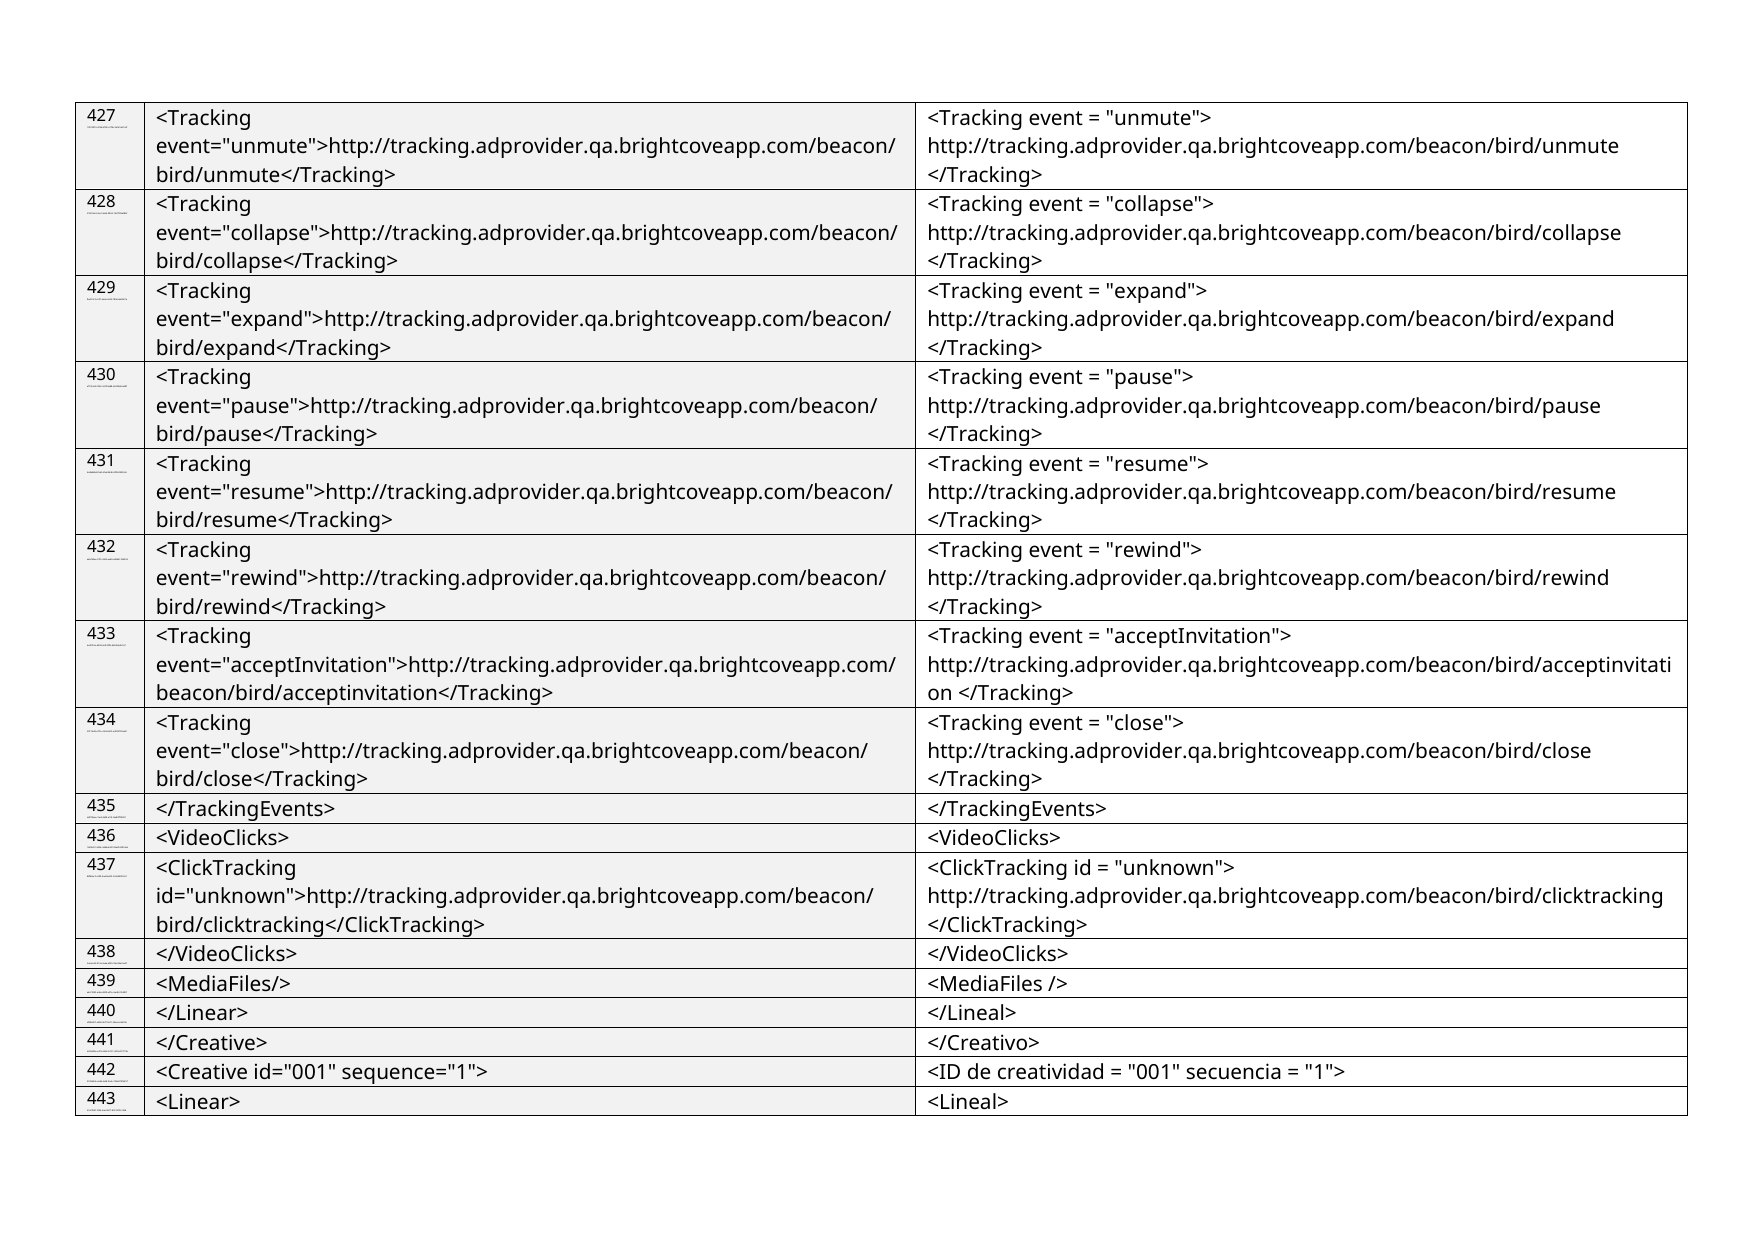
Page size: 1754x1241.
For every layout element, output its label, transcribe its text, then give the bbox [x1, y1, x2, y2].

table_cell <Tracking event = "pause"> http://tracking.adprovider.qa.brightcoveapp.com/beacon/bird/pause </Tracking> [916, 362, 1687, 448]
table_cell <Tracking event = "resume"> http://tracking.adprovider.qa.brightcoveapp.com/beacon/bird/resume </Tracking> [916, 449, 1687, 534]
table_cell <Tracking event="resume">http://tracking.adprovider.qa.brightcoveapp.com/beacon/bird/resume</Tracking> [145, 449, 915, 534]
table_cell 428 57381dc4-2ae1-4a66-902d-19c7789e58bf [76, 190, 144, 275]
table_cell <Tracking event = "unmute"> http://tracking.adprovider.qa.brightcoveapp.com/beacon/bird/unmute </Tracking> [916, 103, 1687, 188]
table_cell </Linear> [145, 998, 915, 1027]
table_cell </VideoClicks> [916, 939, 1687, 968]
table_cell <Lineal> [916, 1087, 1687, 1115]
table_cell <Tracking event = "expand"> http://tracking.adprovider.qa.brightcoveapp.com/beacon/bird/expand </Tracking> [916, 276, 1687, 361]
table_cell <Tracking event = "rewind"> http://tracking.adprovider.qa.brightcoveapp.com/beacon/bird/rewind </Tracking> [916, 535, 1687, 620]
table_cell 430 e7f134a0-22b2-4a79-8a88-d2430c45ad87 [76, 362, 144, 448]
table_cell <Tracking event="unmute">http://tracking.adprovider.qa.brightcoveapp.com/beacon/bird/unmute</Tracking> [145, 103, 915, 188]
table_cell 431 b4dbb8b6-fbd2-4fed-9648-df2fe09352dc [76, 449, 144, 534]
table_cell </TrackingEvents> [916, 794, 1687, 822]
table_cell <Tracking event="rewind">http://tracking.adprovider.qa.brightcoveapp.com/beacon/bird/rewind</Tracking> [145, 535, 915, 620]
table_cell </Creativo> [916, 1028, 1687, 1056]
table_cell <Tracking event="expand">http://tracking.adprovider.qa.brightcoveapp.com/beacon/bird/expand</Tracking> [145, 276, 915, 361]
table_cell <Tracking event = "close"> http://tracking.adprovider.qa.brightcoveapp.com/beacon/bird/close </Tracking> [916, 708, 1687, 793]
table_cell <Tracking event = "acceptInvitation"> http://tracking.adprovider.qa.brightcoveapp.com/beacon/bird/acceptinvitation </Tracking> [916, 621, 1687, 707]
table_cell <Tracking event = "collapse"> http://tracking.adprovider.qa.brightcoveapp.com/beacon/bird/collapse </Tracking> [916, 190, 1687, 275]
table_cell <Tracking event="pause">http://tracking.adprovider.qa.brightcoveapp.com/beacon/bird/pause</Tracking> [145, 362, 915, 448]
table_cell <ClickTracking id="unknown">http://tracking.adprovider.qa.brightcoveapp.com/beacon/bird/clicktracking</ClickTracking> [145, 853, 915, 938]
table_cell <MediaFiles /> [916, 969, 1687, 997]
table_cell <Creative id="001" sequence="1"> [145, 1057, 915, 1086]
table_cell <VideoClicks> [916, 824, 1687, 852]
table_cell 433 ba2f410e-d949-4ef2-8ff6-d56266c9c1bf [76, 621, 144, 707]
table_cell </Creative> [145, 1028, 915, 1056]
table_cell <ClickTracking id = "unknown"> http://tracking.adprovider.qa.brightcoveapp.com/beacon/bird/clicktracking </ClickTracking> [916, 853, 1687, 938]
table_cell 434 2917bc3b-2f7e-47e5-8a73-e3920f57edd1 [76, 708, 144, 793]
table_cell 429 fbe291c2-c557-4eeb-a054-782e5eb6001a [76, 276, 144, 361]
table_cell <Tracking event="close">http://tracking.adprovider.qa.brightcoveapp.com/beacon/bird/close</Tracking> [145, 708, 915, 793]
table_cell <MediaFiles/> [145, 969, 915, 997]
table_cell 432 aab295ee-91f5-42d3-aab0-e08d6133d22d [76, 535, 144, 620]
table_cell </Lineal> [916, 998, 1687, 1027]
table_cell <Linear> [145, 1087, 915, 1115]
table_cell <VideoClicks> [145, 824, 915, 852]
table_cell </VideoClicks> [145, 939, 915, 968]
table_cell 437 88fb0ec3-a189-4ae8-bd55-2a55d00f2c6f [76, 853, 144, 938]
table_cell </TrackingEvents> [145, 794, 915, 822]
table_cell <Tracking event="collapse">http://tracking.adprovider.qa.brightcoveapp.com/beacon/bird/collapse</Tracking> [145, 190, 915, 275]
table_cell 427 19913073-d74b-4782-a778-c2a581a51a2f [76, 103, 144, 188]
table_cell <ID de creatividad = "001" secuencia = "1"> [916, 1057, 1687, 1086]
table_cell <Tracking event="acceptInvitation">http://tracking.adprovider.qa.brightcoveapp.com/beacon/bird/acceptinvitation</Tracking> [145, 621, 915, 707]
